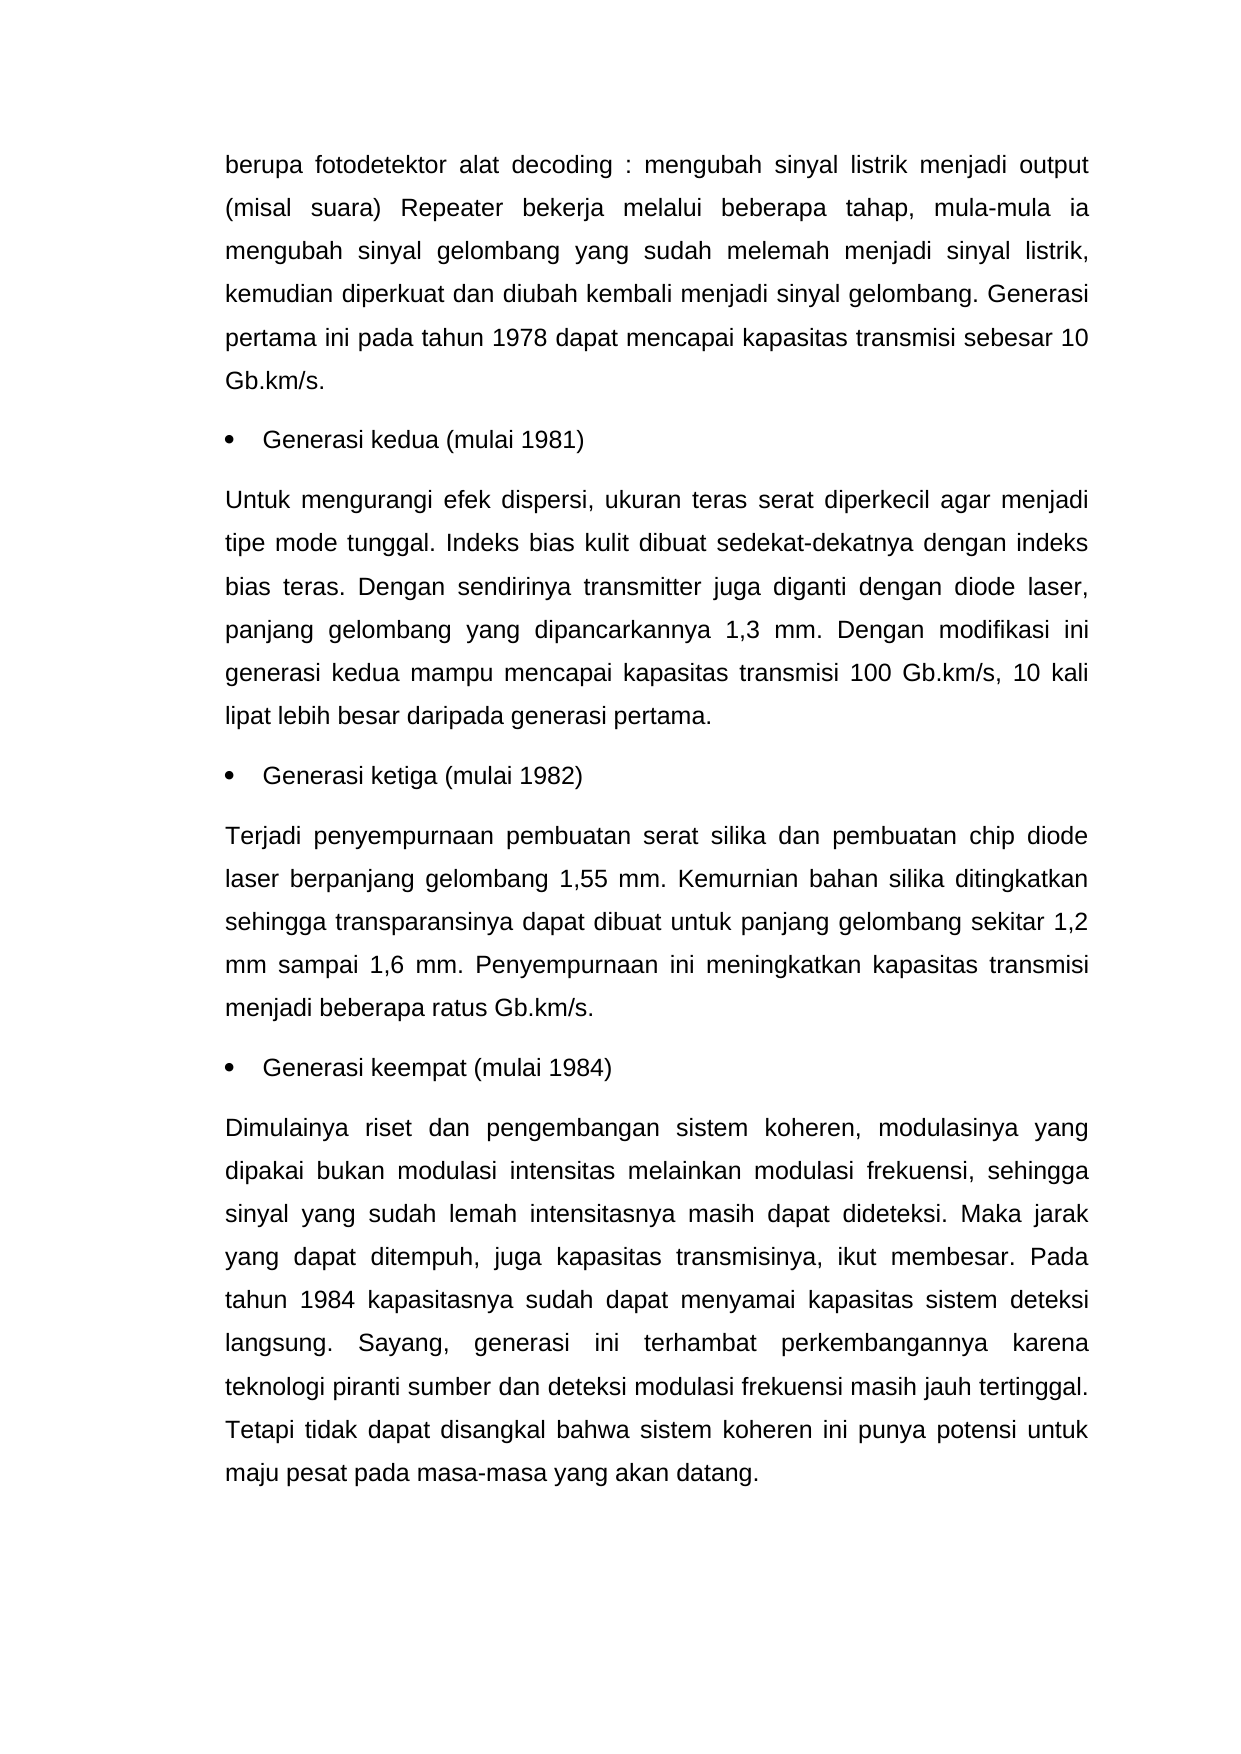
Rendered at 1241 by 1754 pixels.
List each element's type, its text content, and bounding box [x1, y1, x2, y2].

list Generasi kedua (mulai 1981) [225, 425, 1090, 454]
list Generasi keempat (mulai 1984) [225, 1053, 1090, 1082]
text Dimulainya riset dan pengembangan sistem koheren, modulasinya yang dipakai bukan modulasi intensitas melainkan modulasi frekuensi, sehingga sinyal yang sudah lemah intensitasnya masih dapat dideteksi. Maka jarak yang dapat ditempuh, juga kapasitas transmisinya, ikut membesar. Pada tahun 1984 kapasitasnya sudah dapat menyamai kapasitas sistem deteksi langsung. Sayang, generasi ini terhambat perkembangannya karena teknologi piranti sumber dan deteksi modulasi frekuensi masih jauh tertinggal. Tetapi tidak dapat disangkal bahwa sistem koheren ini punya potensi untuk maju pesat pada masa-masa yang akan datang. [225, 1113, 1090, 1487]
list Generasi ketiga (mulai 1982) [225, 761, 1090, 789]
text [225, 150, 1090, 394]
text Untuk mengurangi efek dispersi, ukuran teras serat diperkecil agar menjadi tipe mode tunggal. Indeks bias kulit dibuat sedekat-dekatnya dengan indeks bias teras. Dengan sendirinya transmitter juga diganti dengan diode laser, panjang gelombang yang dipancarkannya 1,3 mm. Dengan modifikasi ini generasi kedua mampu mencapai kapasitas transmisi 100 Gb.km/s, 10 kali lipat lebih besar daripada generasi pertama. [225, 485, 1090, 730]
text Terjadi penyempurnaan pembuatan serat silika dan pembuatan chip diode laser berpanjang gelombang 1,55 mm. Kemurnian bahan silika ditingkatkan sehingga transparansinya dapat dibuat untuk panjang gelombang sekitar 1,2 mm sampai 1,6 mm. Penyempurnaan ini meningkatkan kapasitas transmisi menjadi beberapa ratus Gb.km/s. [225, 821, 1090, 1022]
